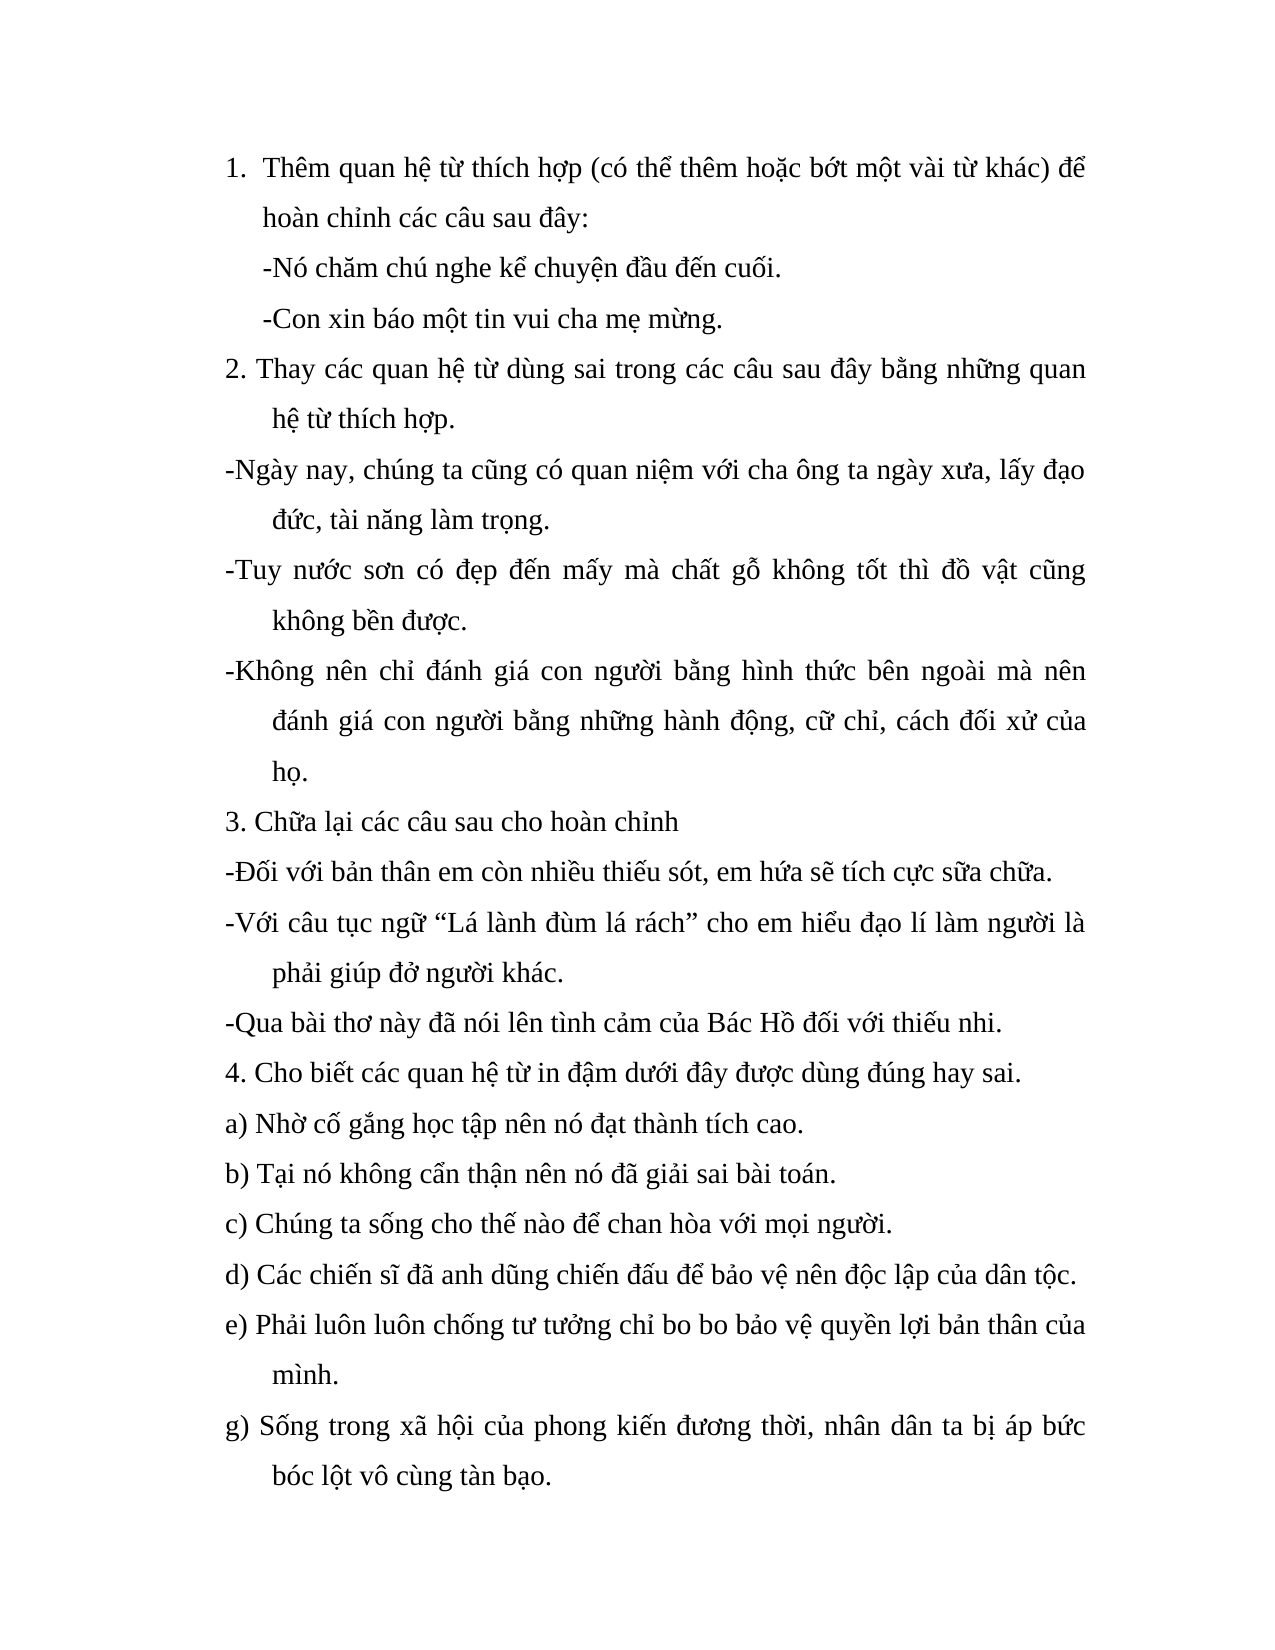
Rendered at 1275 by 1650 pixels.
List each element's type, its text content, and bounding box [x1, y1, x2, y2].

text e) Phải luôn luôn chống tư tưởng chỉ bo bo bảo vệ quyền lợi bản thân của mình. [225, 1307, 1087, 1391]
text -Con xin báo một tin vui cha mẹ mừng. [262, 301, 1087, 334]
text -Ngày nay, chúng ta cũng có quan niệm với cha ông ta ngày xưa, lấy đạo đức, tài năng làm trọng. [225, 452, 1087, 536]
text -Với câu tục ngữ “Lá lành đùm lá rách” cho em hiểu đạo lí làm người là phải giúp đở người khác. [225, 905, 1087, 988]
text c) Chúng ta sống cho thế nào để chan hòa với mọi người. [225, 1207, 1087, 1240]
text -Nó chăm chú nghe kể chuyện đầu đến cuối. [262, 251, 1087, 284]
text a) Nhờ cố gắng học tập nên nó đạt thành tích cao. [225, 1106, 1087, 1139]
text b) Tại nó không cẩn thận nên nó đã giải sai bài toán. [225, 1156, 1087, 1190]
list Thêm quan hệ từ thích hợp (có thể thêm hoặc bớt một vài từ khác) để hoàn chỉnh các câu sau đây: [225, 150, 1087, 234]
text -Đối với bản thân em còn nhiều thiếu sót, em hứa sẽ tích cực sữa chữa. [225, 854, 1087, 888]
text d) Các chiến sĩ đã anh dũng chiến đấu để bảo vệ nên độc lập của dân tộc. [225, 1257, 1087, 1290]
text 2. Thay các quan hệ từ dùng sai trong các câu sau đây bằng những quan hệ từ thích hợp. [225, 351, 1087, 435]
text g) Sống trong xã hội của phong kiến đương thời, nhân dân ta bị áp bức bóc lột vô cùng tàn bạo. [225, 1408, 1087, 1492]
text -Tuy nước sơn có đẹp đến mấy mà chất gỗ không tốt thì đồ vật cũng không bền được. [225, 552, 1087, 636]
text 3. Chữa lại các câu sau cho hoàn chỉnh [225, 804, 1087, 838]
text -Không nên chỉ đánh giá con người bằng hình thức bên ngoài mà nên đánh giá con người bằng những hành động, cữ chỉ, cách đối xử của họ. [225, 653, 1087, 787]
text -Qua bài thơ này đã nói lên tình cảm của Bác Hồ đối với thiếu nhi. [225, 1005, 1087, 1039]
text 4. Cho biết các quan hệ từ in đậm dưới đây được dùng đúng hay sai. [225, 1056, 1087, 1089]
